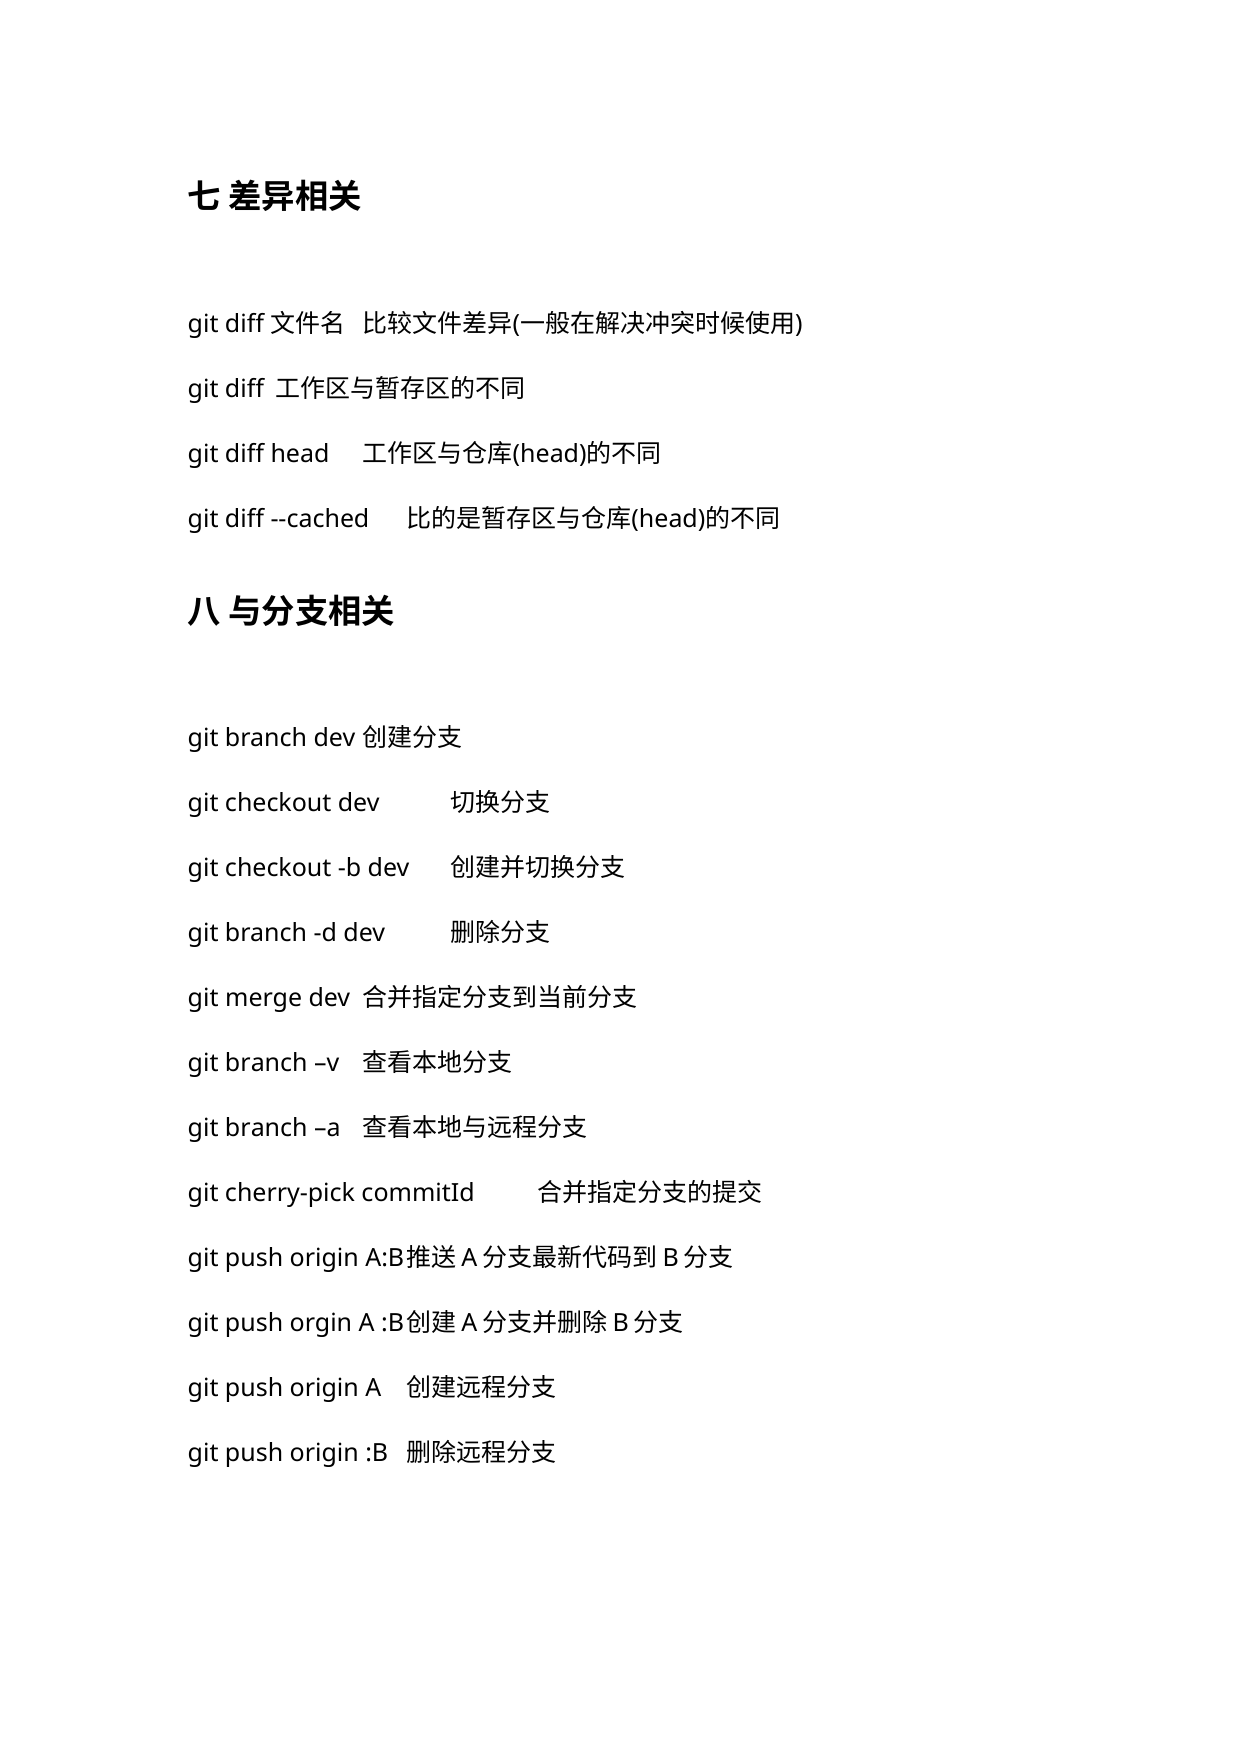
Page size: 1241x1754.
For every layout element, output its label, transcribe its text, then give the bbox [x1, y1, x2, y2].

text git checkout dev 切换分支 [187, 768, 1053, 833]
text git branch -d dev 删除分支 [187, 898, 1053, 963]
subtitle 七 差异相关 [187, 162, 1053, 227]
text git checkout -b dev 创建并切换分支 [187, 833, 1053, 898]
text git branch dev 创建分支 [187, 703, 1053, 768]
text git push origin A:B 推送A分支最新代码到B分支 [187, 1223, 1053, 1288]
text git cherry-pick commitId 合并指定分支的提交 [187, 1158, 1053, 1223]
text git push origin A 创建远程分支 [187, 1353, 1053, 1418]
text git merge dev 合并指定分支到当前分支 [187, 963, 1053, 1028]
text git diff 工作区与暂存区的不同 [187, 354, 1053, 419]
text git diff 文件名 比较文件差异(一般在解决冲突时候使用) [187, 289, 1053, 354]
text git push origin :B 删除远程分支 [187, 1418, 1053, 1483]
text git branch –v 查看本地分支 [187, 1028, 1053, 1093]
subtitle 八 与分支相关 [187, 576, 1053, 641]
text git branch –a 查看本地与远程分支 [187, 1093, 1053, 1158]
text git diff head 工作区与仓库(head)的不同 [187, 419, 1053, 484]
text git diff --cached 比的是暂存区与仓库(head)的不同 [187, 484, 1053, 549]
text git push orgin A :B 创建A分支并删除B分支 [187, 1288, 1053, 1353]
